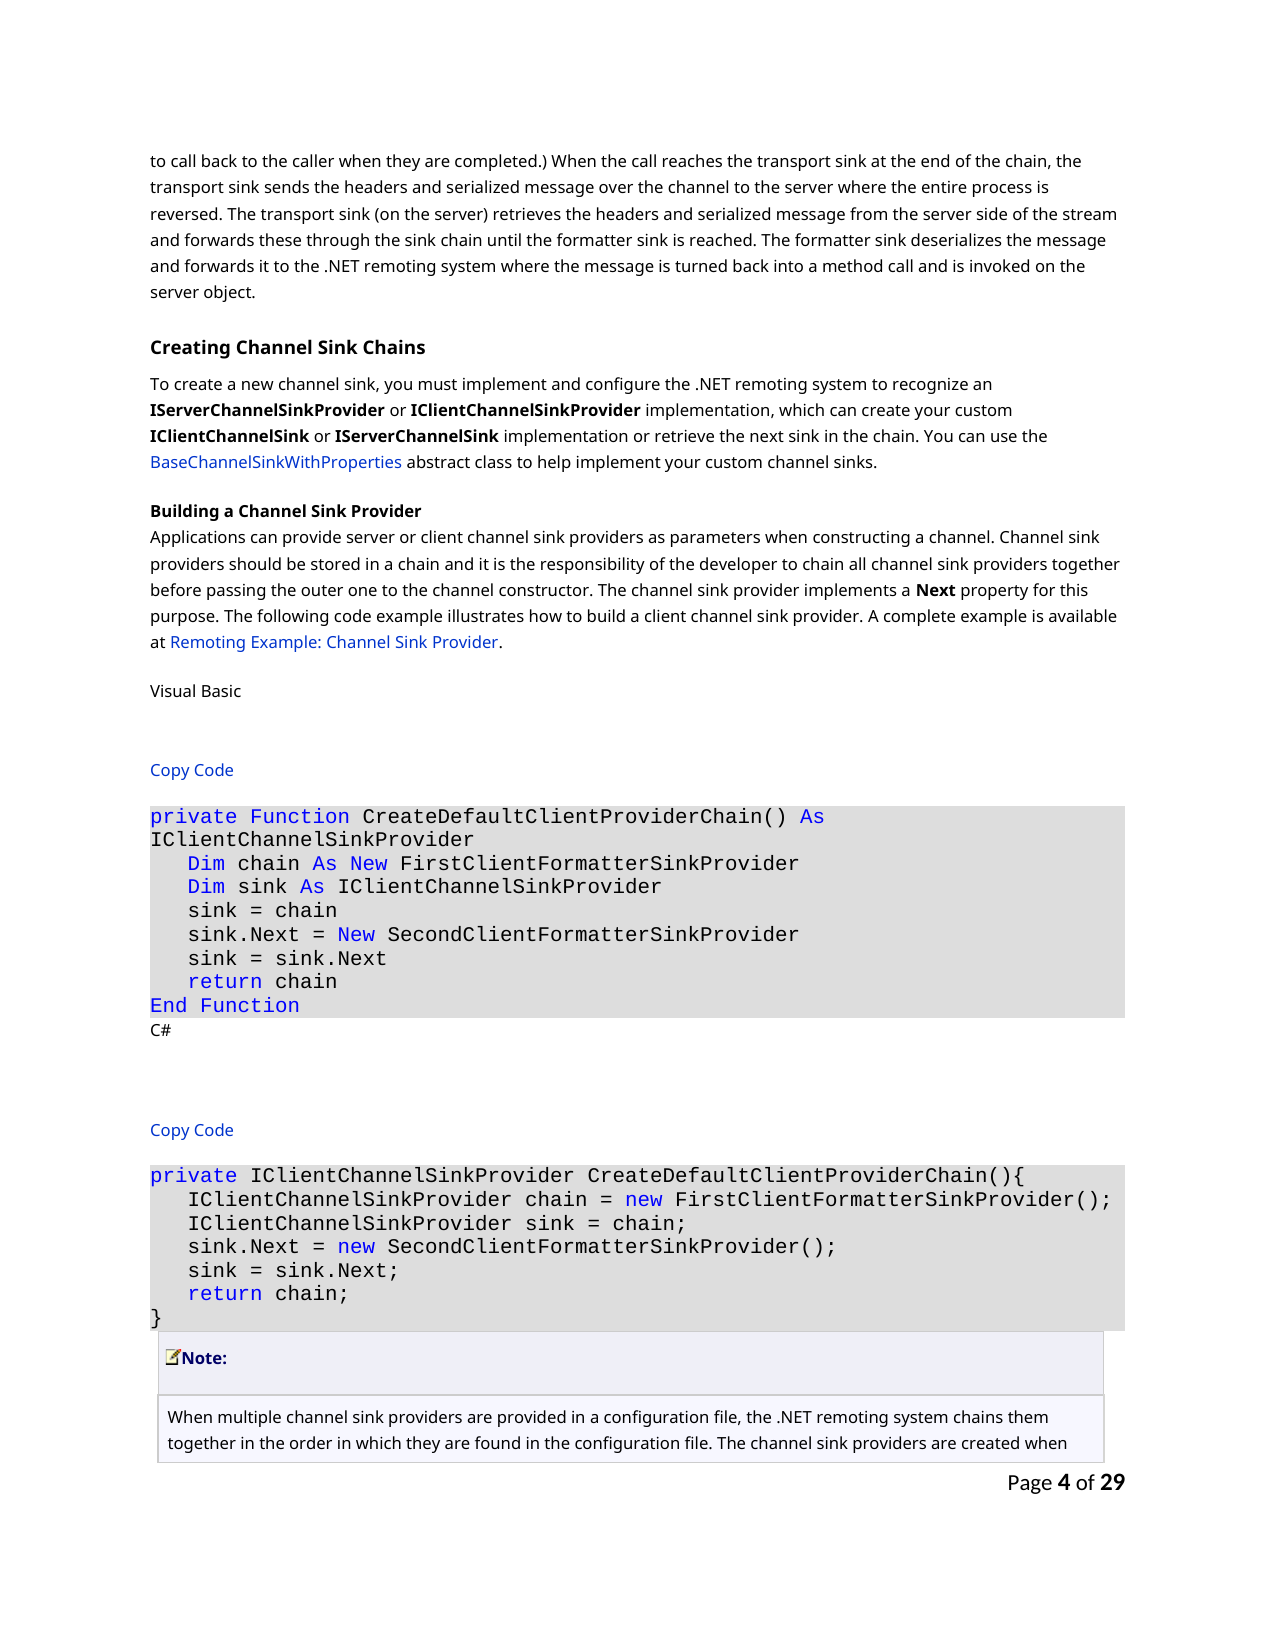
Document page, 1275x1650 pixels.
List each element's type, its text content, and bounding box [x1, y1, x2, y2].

text Dim sink As IClientChannelSinkProvider [150, 877, 1125, 900]
text IClientChannelSinkProvider chain = new FirstClientFormatterSinkProvider(); [150, 1189, 1125, 1212]
text C# [150, 1018, 1125, 1041]
text sink.Next = New SecondClientFormatterSinkProvider [150, 924, 1125, 947]
text IClientChannelSinkProvider sink = chain; [150, 1212, 1125, 1236]
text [150, 150, 1125, 303]
text } [150, 1307, 1125, 1331]
text return chain [150, 971, 1125, 995]
table_header Note: [159, 1332, 1103, 1394]
subtitle Creating Channel Sink Chains [150, 334, 1125, 360]
text Applications can provide server or client channel sink providers as parameters when constructing a channel. Channel sink providers should be stored in a chain and it is the responsibility of the developer to chain all channel sink providers together before passing the outer one to the channel constructor. The channel sink provider implements a Next property for this purpose. The following code example illustrates how to build a client channel sink provider. A complete example is available at Remoting Example: Channel Sink Provider. [150, 526, 1125, 653]
text Visual Basic [150, 680, 1125, 702]
text sink = chain [150, 900, 1125, 924]
text private Function CreateDefaultClientProviderChain() As IClientChannelSinkProvider [150, 806, 1125, 853]
subtitle Building a Channel Sink Provider [150, 500, 1125, 523]
text Copy Code [150, 1118, 1125, 1141]
text End Function [150, 995, 1125, 1018]
text sink.Next = new SecondClientFormatterSinkProvider(); [150, 1236, 1125, 1260]
text Dim chain As New FirstClientFormatterSinkProvider [150, 853, 1125, 877]
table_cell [159, 1396, 1103, 1462]
text Copy Code [150, 759, 1125, 781]
text To create a new channel sink, you must implement and configure the .NET remoting system to recognize an IServerChannelSinkProvider or IClientChannelSinkProvider implementation, which can create your custom IClientChannelSink or IServerChannelSink implementation or retrieve the next sink in the chain. You can use the BaseChannelSinkWithProperties abstract class to help implement your custom channel sinks. [150, 372, 1125, 473]
picture [165, 1349, 182, 1365]
text return chain; [150, 1283, 1125, 1307]
text sink = sink.Next; [150, 1260, 1125, 1283]
text sink = sink.Next [150, 947, 1125, 971]
text private IClientChannelSinkProvider CreateDefaultClientProviderChain(){ [150, 1165, 1125, 1189]
